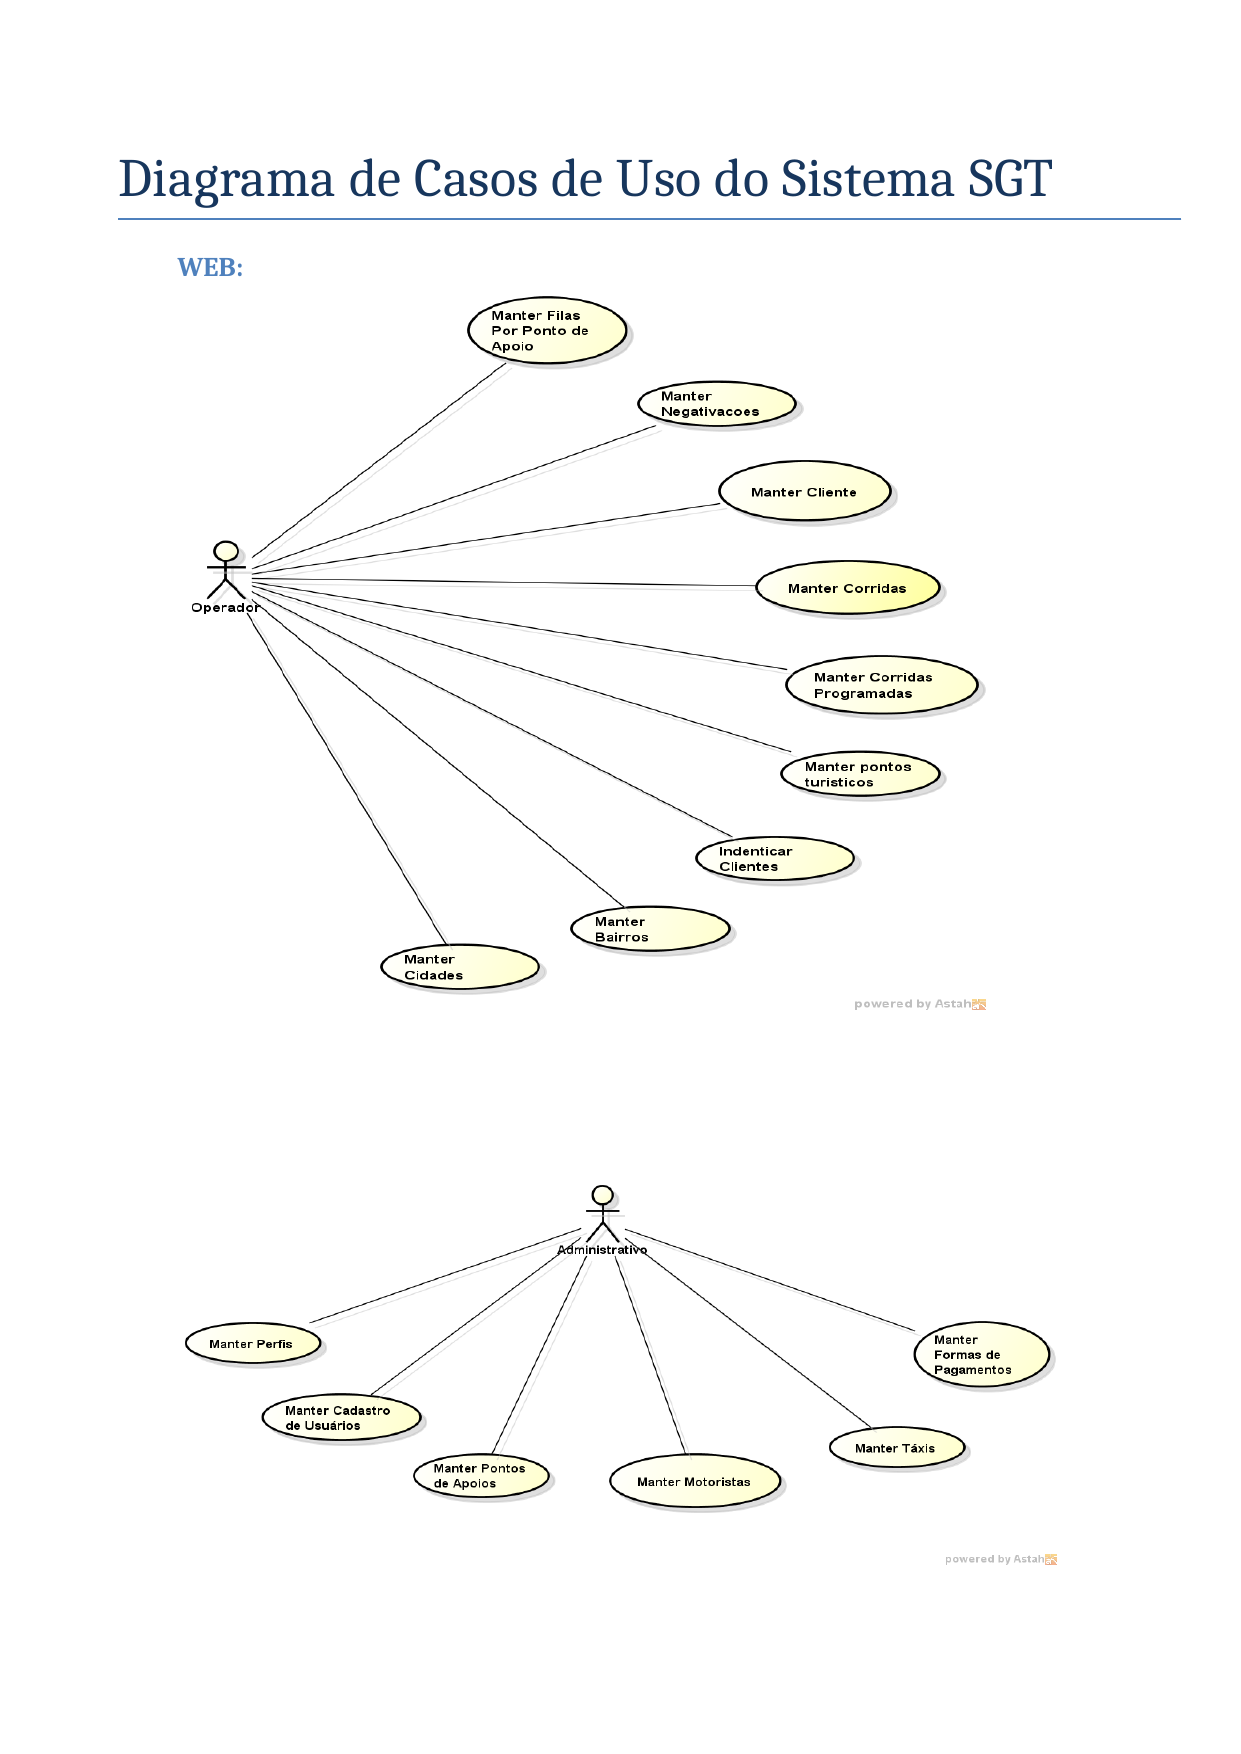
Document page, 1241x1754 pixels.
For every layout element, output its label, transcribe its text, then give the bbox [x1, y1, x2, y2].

title Diagrama de Casos de Uso do Sistema SGT [118, 148, 1181, 218]
picture [177, 287, 1063, 1013]
picture [177, 1090, 1063, 1663]
subtitle WEB: [177, 252, 1122, 283]
